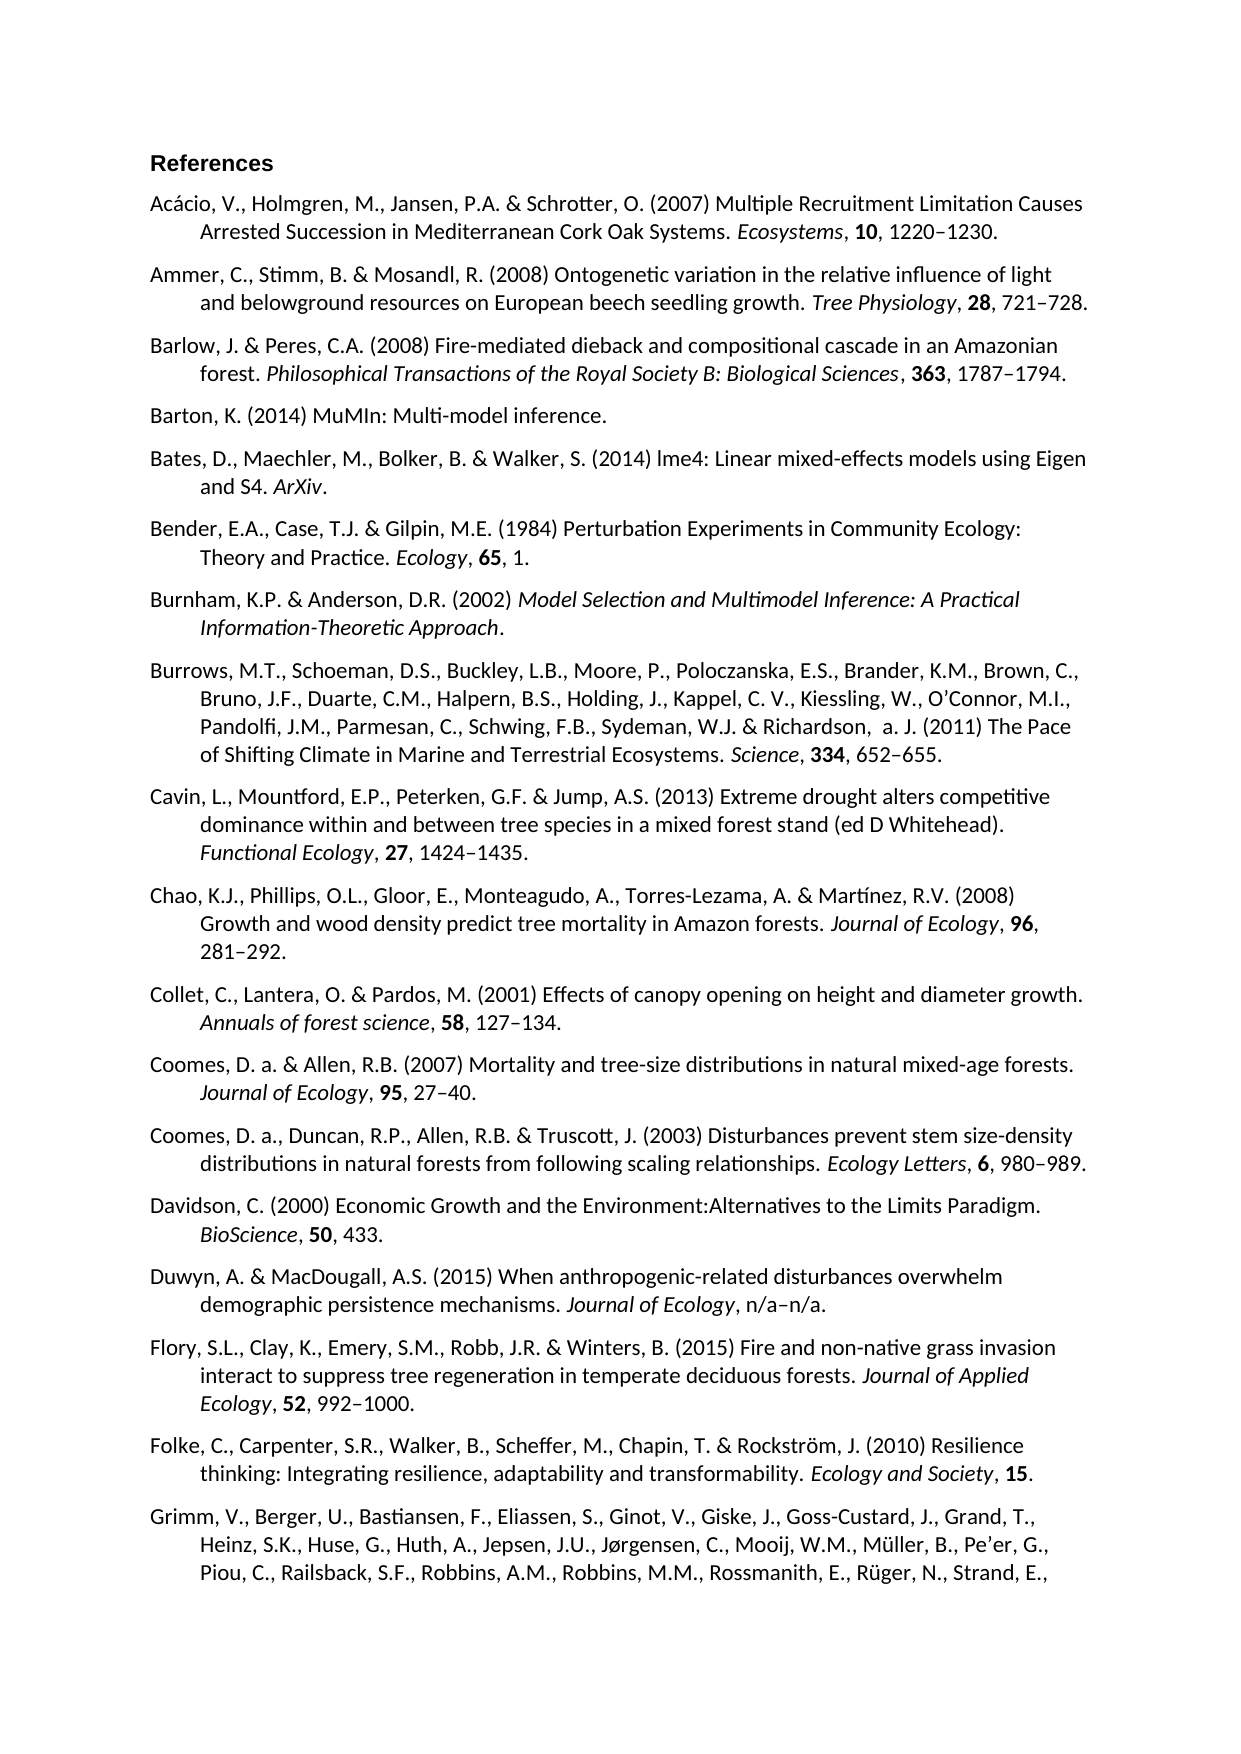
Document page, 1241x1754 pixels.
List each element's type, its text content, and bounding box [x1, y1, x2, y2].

text Davidson, C. (2000) Economic Growth and the Environment:Alternatives to the Limits Paradigm. BioScience, 50, 433. [150, 1192, 1090, 1248]
text Flory, S.L., Clay, K., Emery, S.M., Robb, J.R. & Winters, B. (2015) Fire and non-native grass invasion interact to suppress tree regeneration in temperate deciduous forests. Journal of Applied Ecology, 52, 992–1000. [150, 1333, 1090, 1417]
text Coomes, D. a., Duncan, R.P., Allen, R.B. & Truscott, J. (2003) Disturbances prevent stem size-density distributions in natural forests from following scaling relationships. Ecology Letters, 6, 980–989. [150, 1121, 1090, 1177]
text Barlow, J. & Peres, C.A. (2008) Fire-mediated dieback and compositional cascade in an Amazonian forest. Philosophical Transactions of the Royal Society B: Biological Sciences, 363, 1787–1794. [150, 331, 1090, 387]
text Bates, D., Maechler, M., Bolker, B. & Walker, S. (2014) lme4: Linear mixed-effects models using Eigen and S4. ArXiv. [150, 444, 1090, 500]
text Ammer, C., Stimm, B. & Mosandl, R. (2008) Ontogenetic variation in the relative influence of light and belowground resources on European beech seedling growth. Tree Physiology, 28, 721–728. [150, 260, 1090, 316]
text Folke, C., Carpenter, S.R., Walker, B., Scheffer, M., Chapin, T. & Rockström, J. (2010) Resilience thinking: Integrating resilience, adaptability and transformability. Ecology and Society, 15. [150, 1432, 1090, 1488]
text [150, 1502, 1090, 1586]
text Coomes, D. a. & Allen, R.B. (2007) Mortality and tree-size distributions in natural mixed-age forests. Journal of Ecology, 95, 27–40. [150, 1050, 1090, 1106]
text Duwyn, A. & MacDougall, A.S. (2015) When anthropogenic-related disturbances overwhelm demographic persistence mechanisms. Journal of Ecology, n/a–n/a. [150, 1262, 1090, 1318]
text Chao, K.J., Phillips, O.L., Gloor, E., Monteagudo, A., Torres-Lezama, A. & Martínez, R.V. (2008) Growth and wood density predict tree mortality in Amazon forests. Journal of Ecology, 96, 281–292. [150, 881, 1090, 965]
text Burnham, K.P. & Anderson, D.R. (2002) Model Selection and Multimodel Inference: A Practical Information-Theoretic Approach. [150, 585, 1090, 641]
text Collet, C., Lantera, O. & Pardos, M. (2001) Effects of canopy opening on height and diameter growth. Annuals of forest science, 58, 127–134. [150, 980, 1090, 1036]
text Cavin, L., Mountford, E.P., Peterken, G.F. & Jump, A.S. (2013) Extreme drought alters competitive dominance within and between tree species in a mixed forest stand (ed D Whitehead). Functional Ecology, 27, 1424–1435. [150, 782, 1090, 867]
text References [150, 150, 1090, 176]
text Acácio, V., Holmgren, M., Jansen, P.A. & Schrotter, O. (2007) Multiple Recruitment Limitation Causes Arrested Succession in Mediterranean Cork Oak Systems. Ecosystems, 10, 1220–1230. [150, 189, 1090, 246]
text Bender, E.A., Case, T.J. & Gilpin, M.E. (1984) Perturbation Experiments in Community Ecology: Theory and Practice. Ecology, 65, 1. [150, 514, 1090, 571]
text Barton, K. (2014) MuMIn: Multi-model inference. [150, 401, 1090, 429]
text Burrows, M.T., Schoeman, D.S., Buckley, L.B., Moore, P., Poloczanska, E.S., Brander, K.M., Brown, C., Bruno, J.F., Duarte, C.M., Halpern, B.S., Holding, J., Kappel, C. V., Kiessling, W., O’Connor, M.I., Pandolfi, J.M., Parmesan, C., Schwing, F.B., Sydeman, W.J. & Richardson, a. J. (2011) The Pace of Shifting Climate in Marine and Terrestrial Ecosystems. Science, 334, 652–655. [150, 656, 1090, 768]
